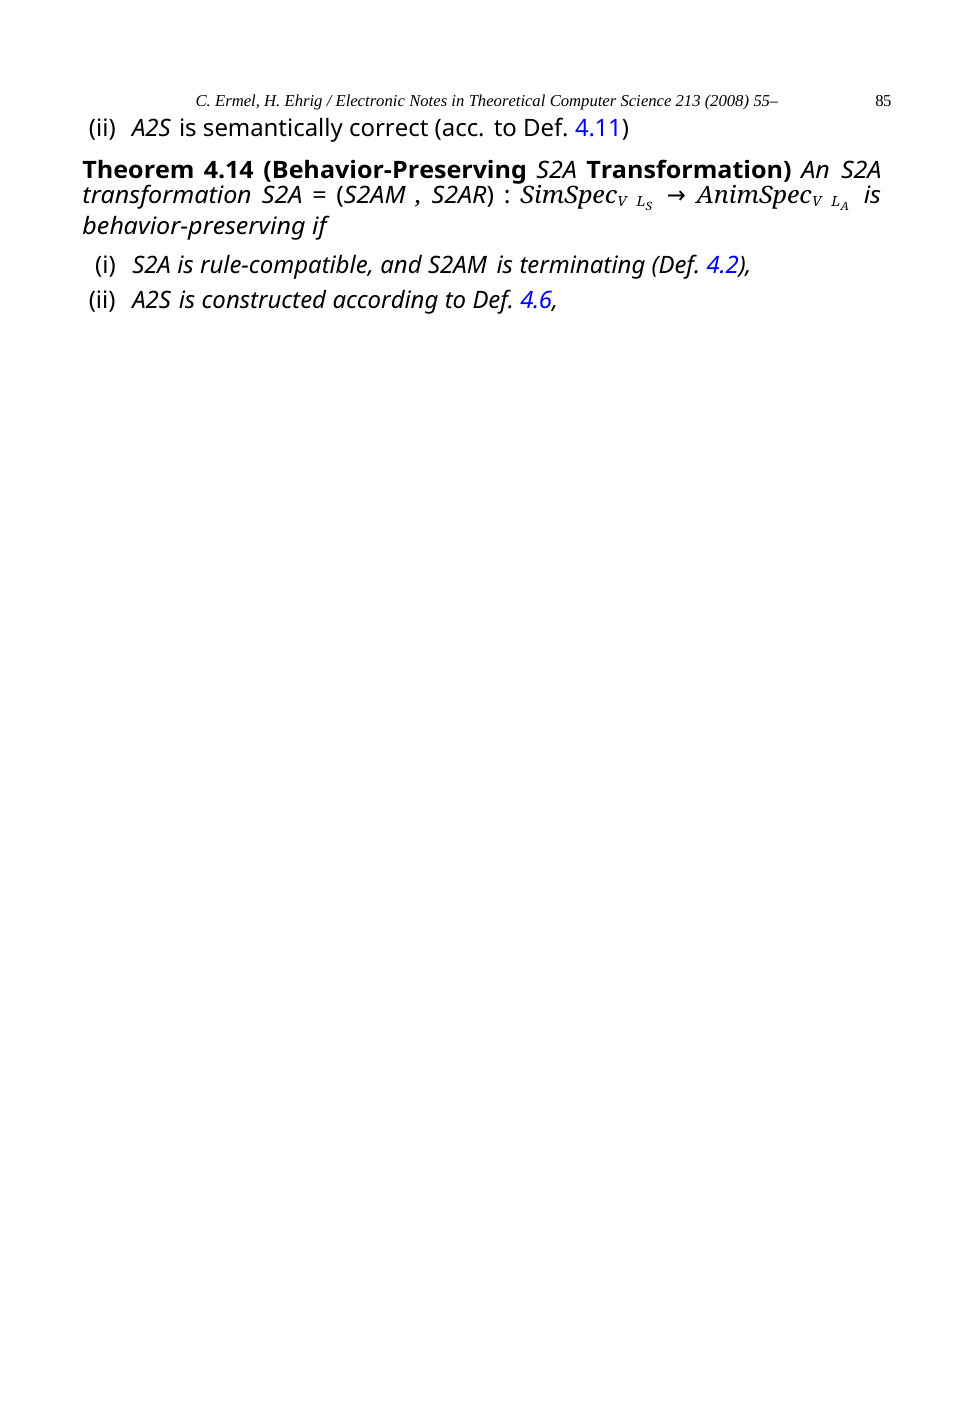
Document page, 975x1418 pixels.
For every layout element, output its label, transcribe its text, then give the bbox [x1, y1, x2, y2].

list S2A is rule-compatible, and S2AM is terminating (Def. 4.2), [95, 248, 925, 280]
text Theorem 4.14 (Behavior-Preserving S2A Transformation) An S2A transformation S2A = (S2AM , S2AR) : SimSpecV LS → AnimSpecV LA is behavior-preserving if [82, 157, 881, 241]
list A2S is semantically correct (acc. to Def. 4.11) [89, 110, 925, 143]
list A2S is constructed according to Def. 4.6, [88, 283, 925, 315]
